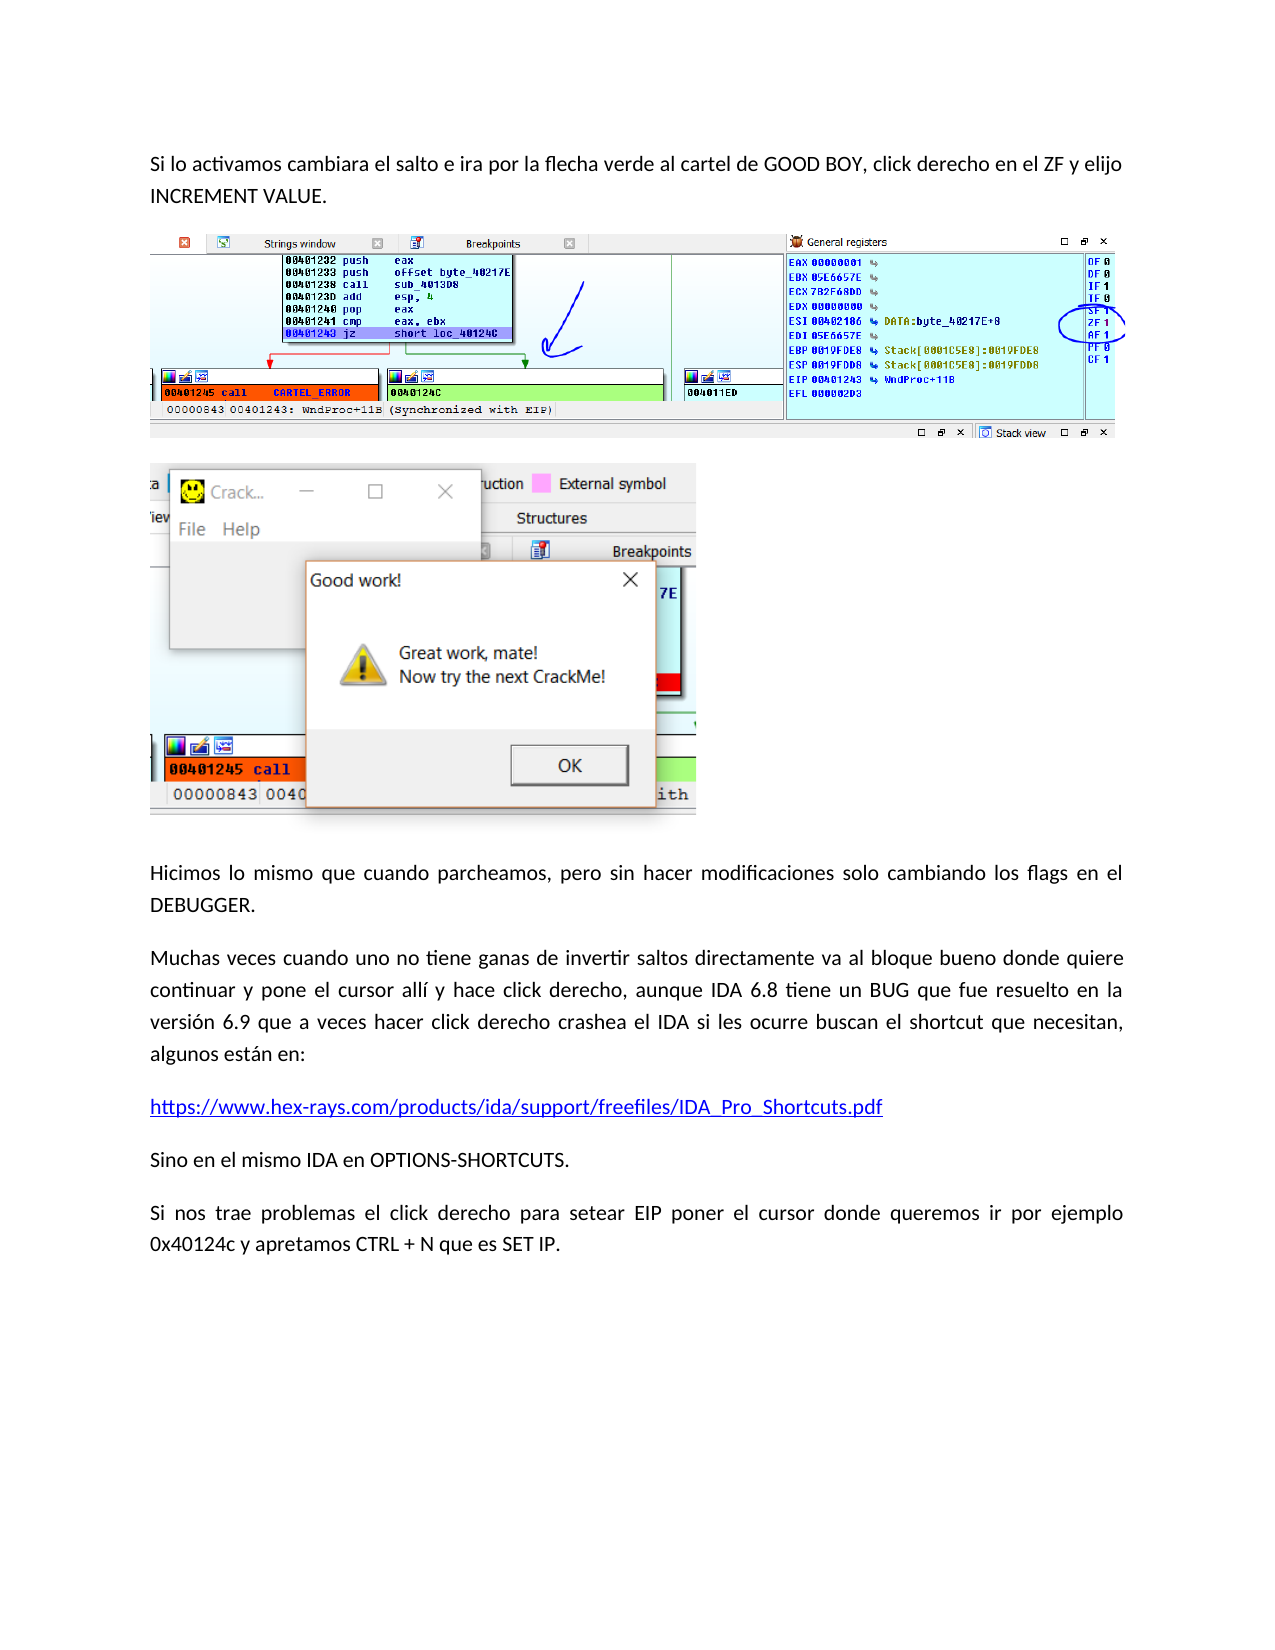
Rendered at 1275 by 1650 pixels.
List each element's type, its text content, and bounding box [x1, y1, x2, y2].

text Hicimos lo mismo que cuando parcheamos, pero sin hacer modificaciones solo cambiando los flags en el DEBUGGER. [150, 859, 1125, 918]
text Muchas veces cuando uno no tiene ganas de invertir saltos directamente va al bloque bueno donde quiere continuar y pone el cursor allí y hace click derecho, aunque IDA 6.8 tiene un BUG que fue resuelto en la versión 6.9 que a veces hacer click derecho crashea el IDA si les ocurre buscan el shortcut que necesitan, algunos están en: [150, 944, 1125, 1067]
picture [150, 463, 697, 834]
text https://www.hex-rays.com/products/ida/support/freefiles/IDA_Pro_Shortcuts.pdf [150, 1093, 1125, 1120]
text Sino en el mismo IDA en OPTIONS-SHORTCUTS. [150, 1146, 1125, 1172]
text Si lo activamos cambiara el salto e ira por la flecha verde al cartel de GOOD BOY, click derecho en el ZF y elijo INCREMENT VALUE. [150, 150, 1125, 209]
text Si nos trae problemas el click derecho para setear EIP poner el cursor donde queremos ir por ejemplo 0x40124c y apretamos CTRL + N que es SET IP. [150, 1199, 1125, 1257]
picture [150, 234, 1125, 438]
